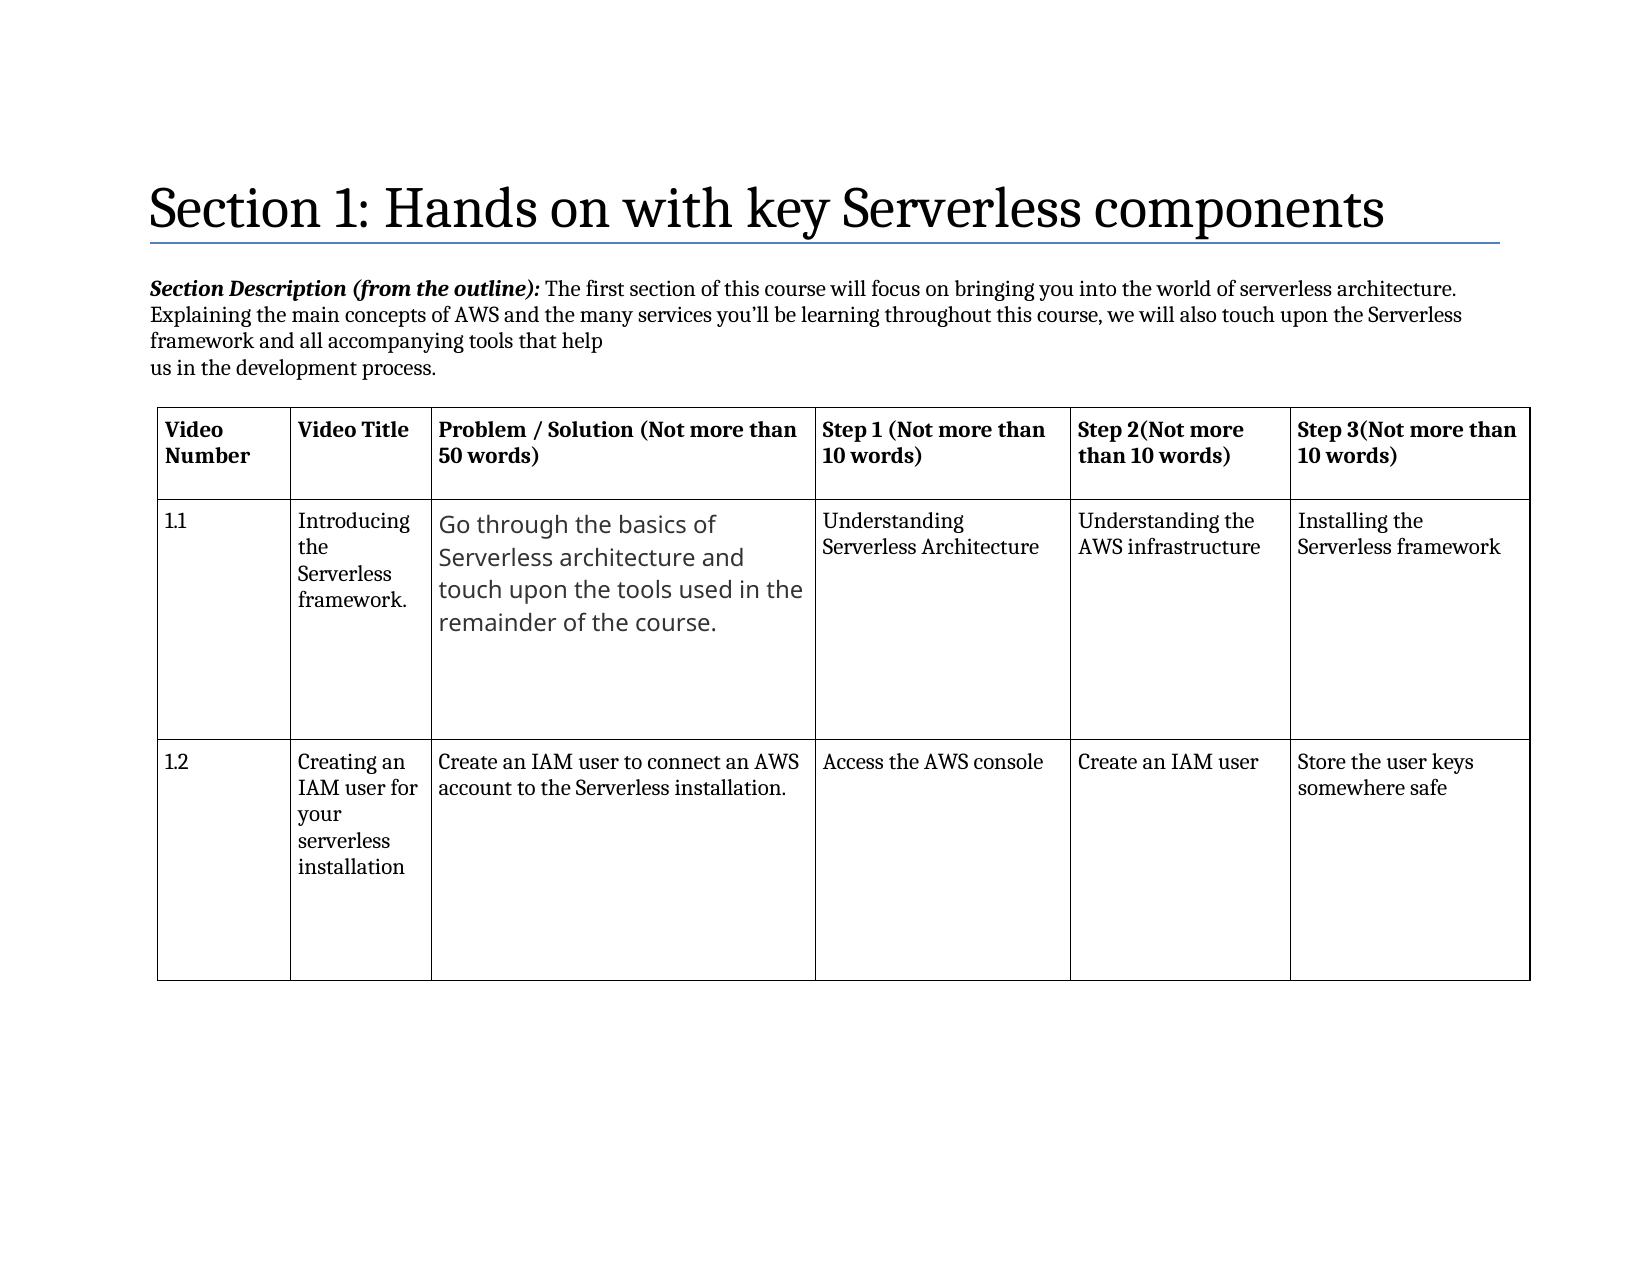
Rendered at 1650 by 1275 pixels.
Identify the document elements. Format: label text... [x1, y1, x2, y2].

table_header Video Title [291, 408, 431, 498]
table_header Problem / Solution (Not more than 50 words) [432, 408, 815, 498]
table_header Step 2(Not more than 10 words) [1071, 408, 1290, 498]
table_cell Store the user keys somewhere safe [1291, 740, 1529, 980]
text us in the development process. [150, 354, 1500, 381]
table_cell Understanding Serverless Architecture [816, 500, 1070, 739]
table_cell Go through the basics of Serverless architecture and touch upon the tools used in the remainder of the course. [432, 500, 815, 739]
table_header Step 3(Not more than 10 words) [1291, 408, 1529, 498]
table_cell 1.1 [158, 500, 290, 739]
table_cell Create an IAM user [1071, 740, 1290, 980]
table_cell Introducing the Serverless framework. [291, 500, 431, 739]
text Section Description (from the outline): The first section of this course will focus on bringing you into the world of serverless architecture. Explaining the main concepts of AWS and the many services you’ll be learning throughout this course, we will also touch upon the Serverless framework and all accompanying tools that help [150, 275, 1500, 354]
title Section 1: Hands on with key Serverless components [150, 175, 1500, 242]
table_cell Access the AWS console [816, 740, 1070, 980]
table_header Video Number [158, 408, 290, 498]
table_header Step 1 (Not more than 10 words) [816, 408, 1070, 498]
table_cell Installing the Serverless framework [1291, 500, 1529, 739]
table_cell Create an IAM user to connect an AWS account to the Serverless installation. [432, 740, 815, 980]
table_cell 1.2 [158, 740, 290, 980]
table_cell Understanding the AWS infrastructure [1071, 500, 1290, 739]
table_cell Creating an IAM user for your serverless installation [291, 740, 431, 980]
